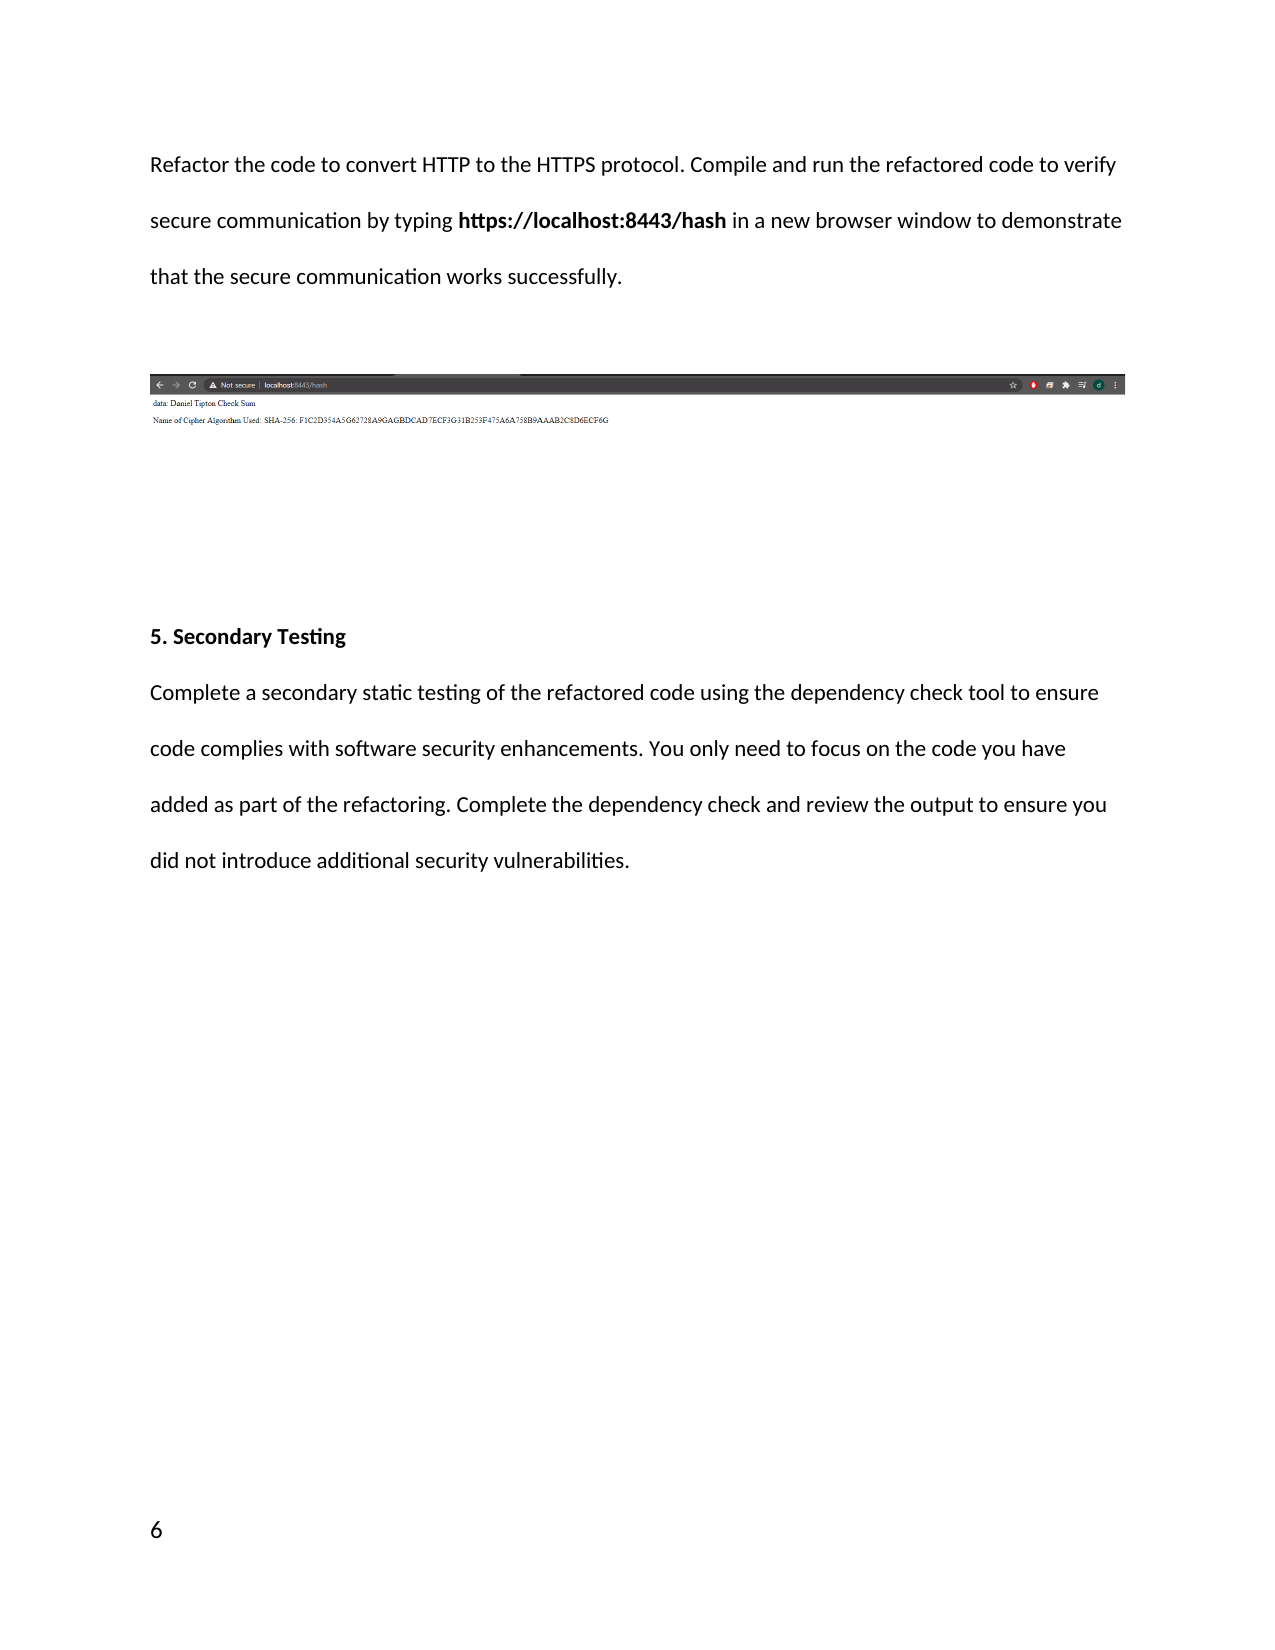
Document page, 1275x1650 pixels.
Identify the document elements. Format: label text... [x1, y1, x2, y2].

text Complete a secondary static testing of the refactored code using the dependency check tool to ensure code complies with software security enhancements. You only need to focus on the code you have added as part of the refactoring. Complete the dependency check and review the output to ensure you did not introduce additional security vulnerabilities. [150, 678, 1125, 874]
subtitle 5. Secondary Testing [150, 622, 1125, 650]
picture [150, 374, 1125, 592]
text Refactor the code to convert HTTP to the HTTPS protocol. Compile and run the refactored code to verify secure communication by typing https://localhost:8443/hash in a new browser window to demonstrate that the secure communication works successfully. [150, 150, 1125, 290]
